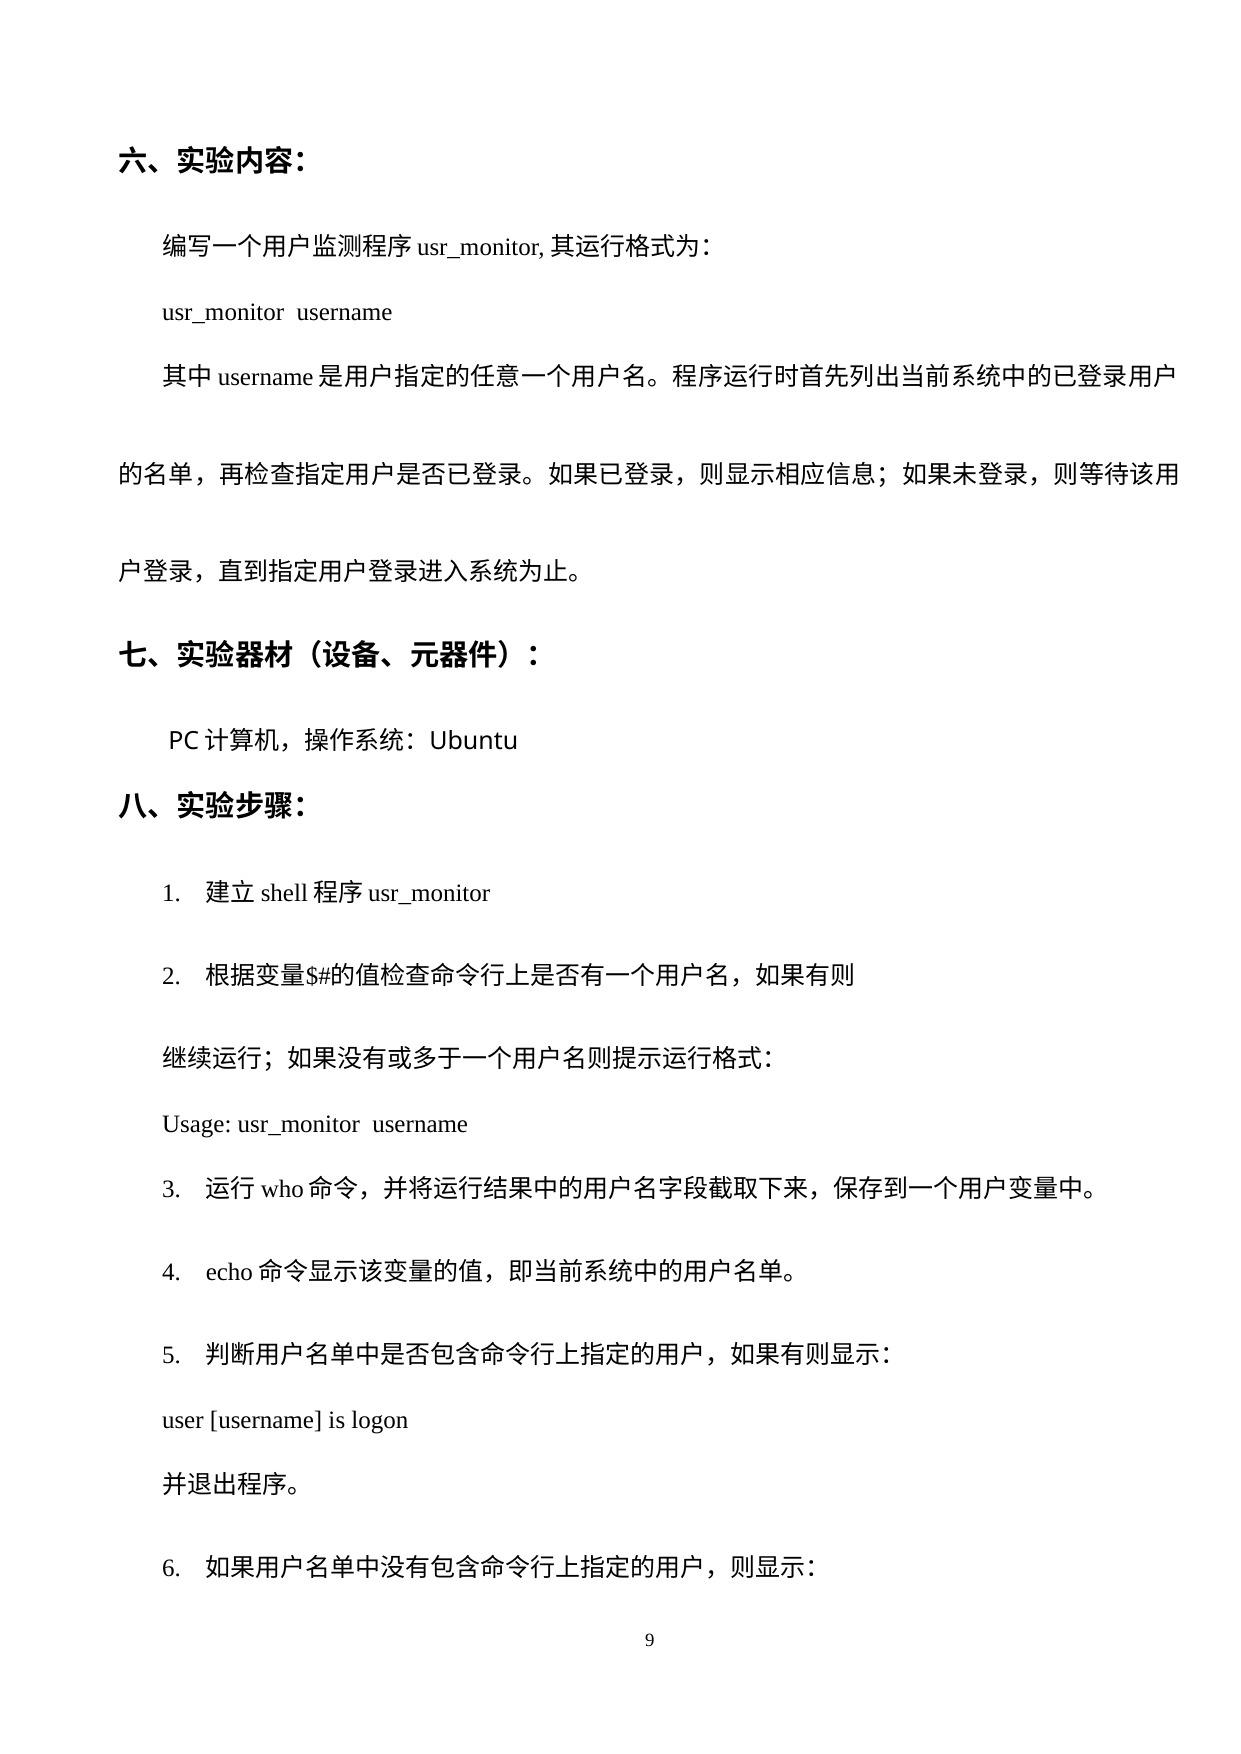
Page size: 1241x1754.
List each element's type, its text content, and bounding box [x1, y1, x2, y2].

text 并退出程序。 [118, 1450, 1181, 1515]
list echo命令显示该变量的值，即当前系统中的用户名单。 [162, 1237, 1181, 1302]
text Usage: usr_monitor username [118, 1107, 1181, 1139]
text user [username] is logon [118, 1403, 1181, 1436]
text 编写一个用户监测程序usr_monitor, 其运行格式为： [118, 212, 1181, 277]
list 建立shell程序usr_monitor [162, 858, 1181, 923]
list 运行who命令，并将运行结果中的用户名字段截取下来，保存到一个用户变量中。 [162, 1154, 1181, 1219]
text 六、实验内容： [118, 126, 1181, 191]
text 八、实验步骤： [118, 771, 1181, 836]
list 判断用户名单中是否包含命令行上指定的用户，如果有则显示： [162, 1320, 1181, 1385]
text usr_monitor username [118, 295, 1181, 328]
text PC计算机，操作系统：Ubuntu [118, 706, 1181, 771]
text 七、实验器材（设备、元器件）： [118, 620, 1181, 685]
list 根据变量$#的值检查命令行上是否有一个用户名，如果有则 [162, 941, 1181, 1006]
list 如果用户名单中没有包含命令行上指定的用户，则显示： [162, 1533, 1181, 1598]
text 其中username是用户指定的任意一个用户名。程序运行时首先列出当前系统中的已登录用户的名单，再检查指定用户是否已登录。如果已登录，则显示相应信息；如果未登录，则等待该用户登录，直到指定用户登录进入系统为止。 [118, 342, 1181, 602]
text 继续运行；如果没有或多于一个用户名则提示运行格式： [118, 1024, 1181, 1089]
